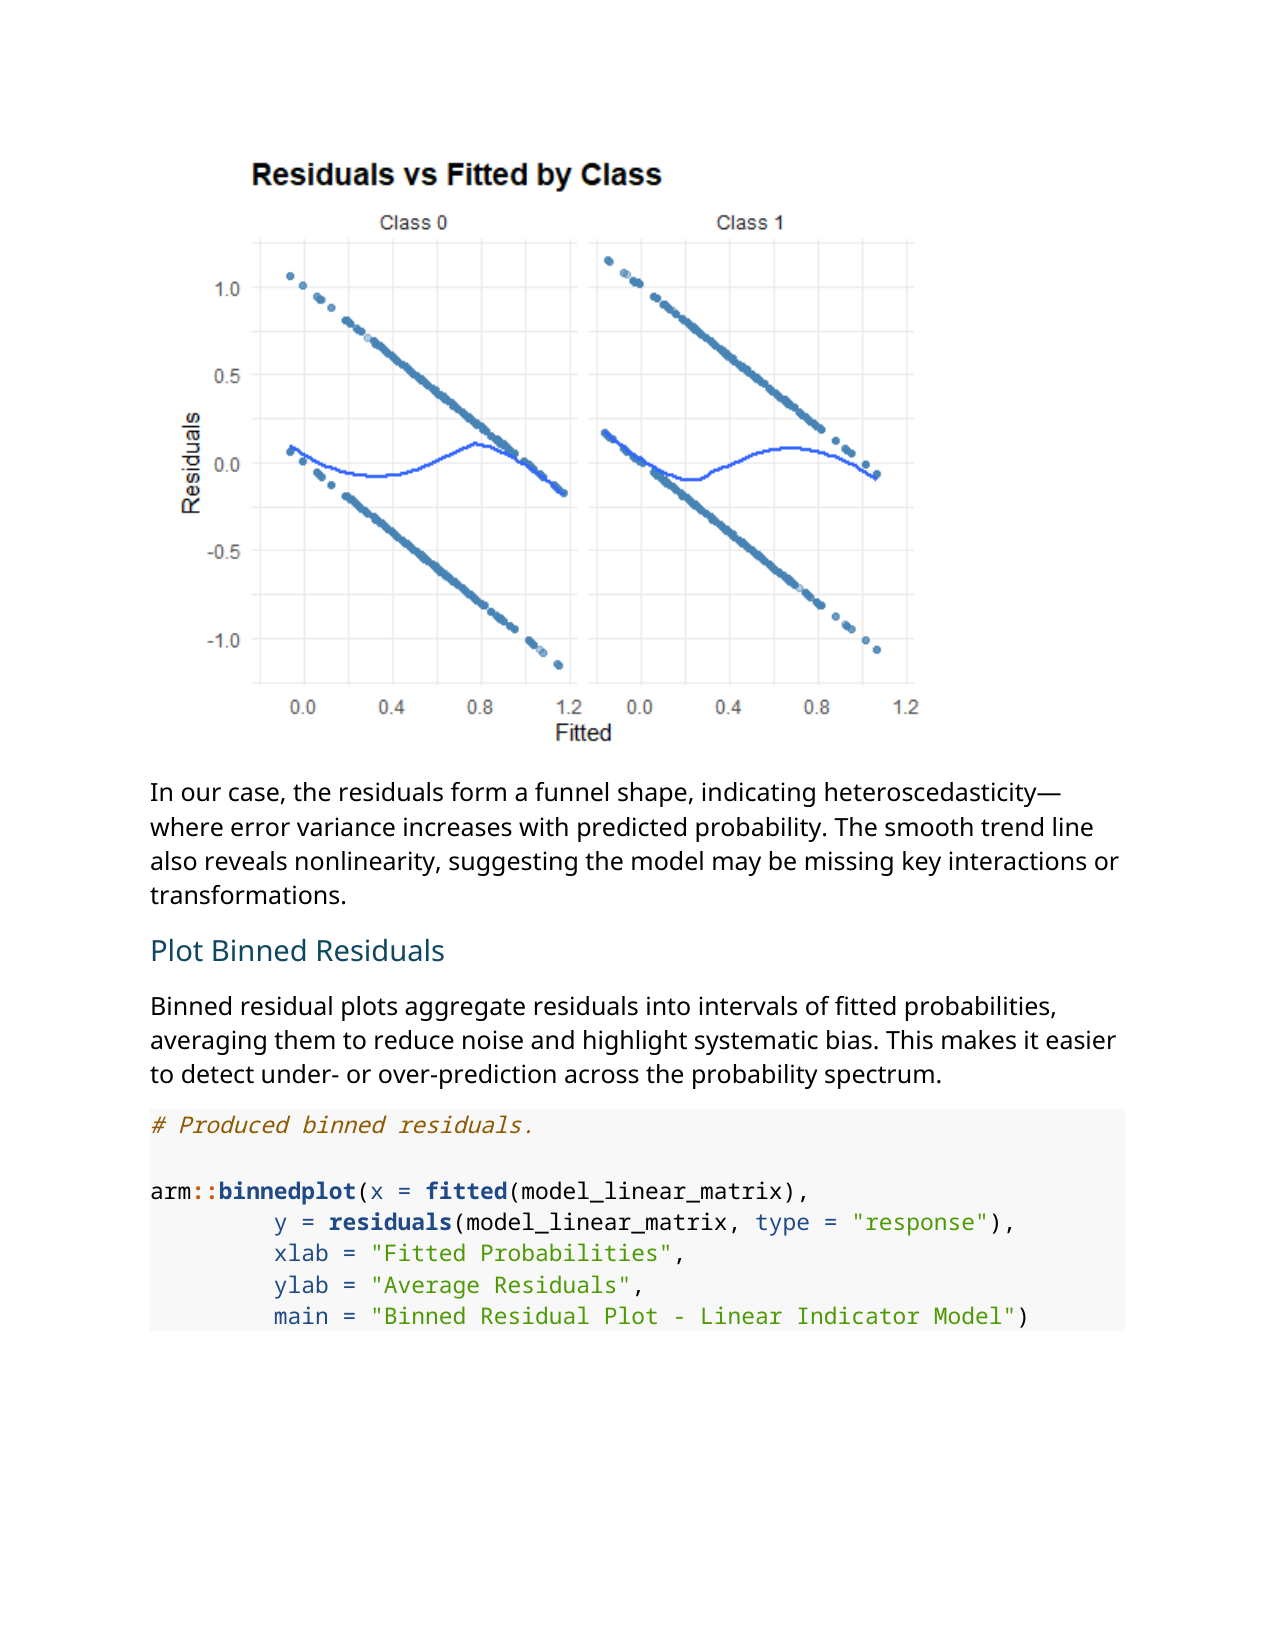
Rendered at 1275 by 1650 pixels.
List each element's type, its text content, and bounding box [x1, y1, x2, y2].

subtitle Plot Binned Residuals [150, 930, 1125, 970]
text # Produced binned residuals. arm::binnedplot(x = fitted(model_linear_matrix), y = residuals(model_linear_matrix, type = "response"), xlab = "Fitted Probabilities", ylab = "Average Residuals", main = "Binned Residual Plot - Linear Indicator Model") [150, 1109, 1125, 1331]
text Binned residual plots aggregate residuals into intervals of fitted probabilities, averaging them to reduce noise and highlight systematic bias. This makes it easier to detect under- or over-prediction across the probability spectrum. [150, 988, 1125, 1091]
picture [168, 150, 927, 757]
text In our case, the residuals form a funnel shape, indicating heteroscedasticity—where error variance increases with predicted probability. The smooth trend line also reveals nonlinearity, suggesting the model may be missing key interactions or transformations. [150, 775, 1125, 911]
